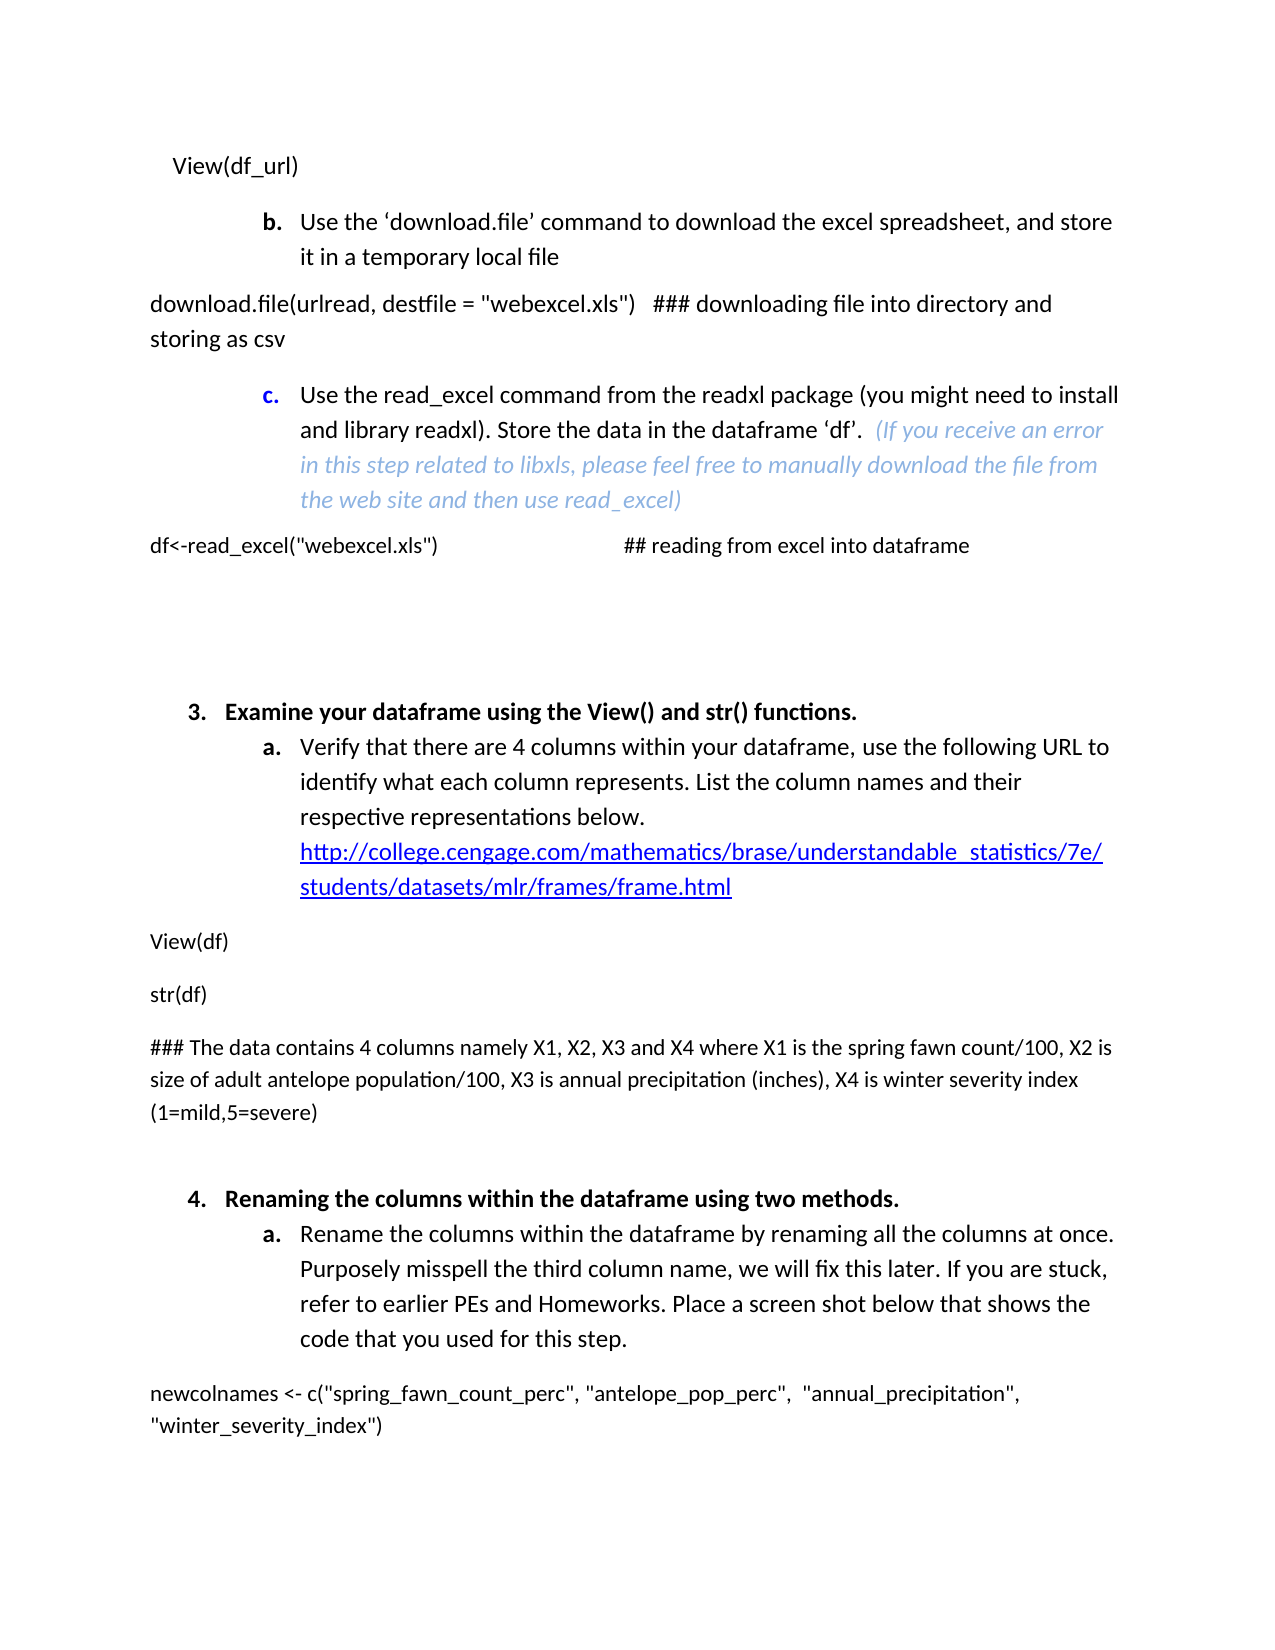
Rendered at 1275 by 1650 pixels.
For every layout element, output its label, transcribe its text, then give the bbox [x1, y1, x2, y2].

text str(df) [150, 980, 1125, 1008]
list Rename the columns within the dataframe by renaming all the columns at once. Purposely misspell the third column name, we will fix this later. If you are stuck, refer to earlier PEs and Homeworks. Place a screen shot below that shows the code that you used for this step. [262, 1218, 1125, 1353]
text View(df) [150, 927, 1125, 955]
text df<-read_excel("webexcel.xls") ## reading from excel into dataframe [150, 532, 1125, 560]
list Examine your dataframe using the View() and str() functions. [187, 696, 1125, 727]
text newcolnames <- c("spring_fawn_count_perc", "antelope_pop_perc", "annual_precipitation", "winter_severity_index") [150, 1379, 1125, 1439]
text download.file(urlread, destfile = "webexcel.xls") ### downloading file into directory and storing as csv [150, 288, 1125, 354]
list Use the read_excel command from the readxl package (you might need to install and library readxl). Store the data in the dataframe ‘df’. (If you receive an error in this step related to libxls, please feel free to manually download the file from the web site and then use read_excel) [262, 379, 1125, 515]
list Verify that there are 4 columns within your dataframe, use the following URL to identify what each column represents. List the column names and their respective representations below. http://college.cengage.com/mathematics/brase/understandable_statistics/7e/students/datasets/mlr/frames/frame.html [262, 731, 1125, 902]
text View(df_url) [150, 150, 1125, 181]
list Renaming the columns within the dataframe using two methods. [187, 1183, 1125, 1213]
text ### The data contains 4 columns namely X1, X2, X3 and X4 where X1 is the spring fawn count/100, X2 is size of adult antelope population/100, X3 is annual precipitation (inches), X4 is winter severity index (1=mild,5=severe) [150, 1033, 1125, 1158]
list Use the ‘download.file’ command to download the excel spreadsheet, and store it in a temporary local file [262, 206, 1125, 271]
